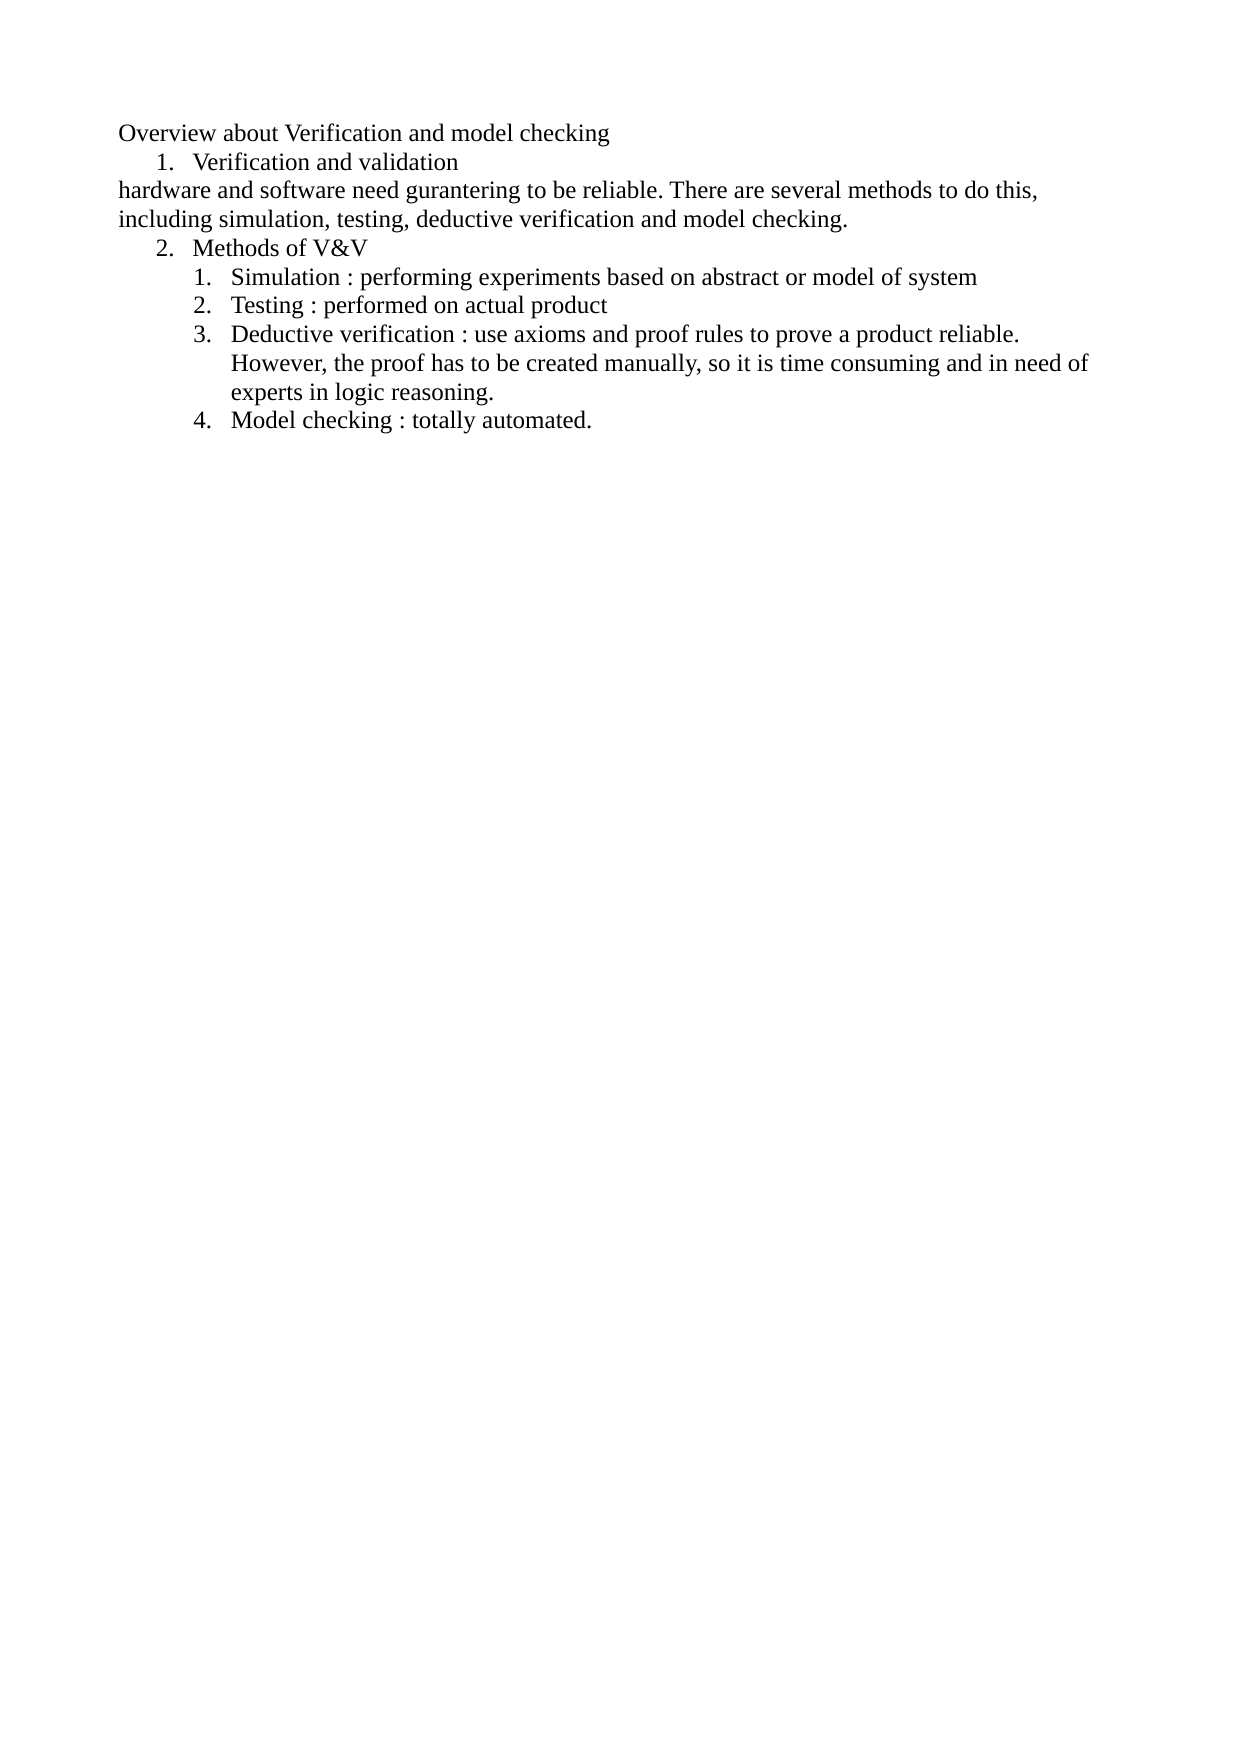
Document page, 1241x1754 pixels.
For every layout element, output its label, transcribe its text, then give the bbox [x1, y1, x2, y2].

list Testing : performed on actual product [193, 291, 1122, 319]
text Overview about Verification and model checking [118, 118, 1122, 147]
list Verification and validation [156, 147, 1122, 176]
list Simulation : performing experiments based on abstract or model of system [193, 262, 1122, 291]
list Methods of V&V [156, 233, 1122, 262]
text hardware and software need gurantering to be reliable. There are several methods to do this, including simulation, testing, deductive verification and model checking. [118, 176, 1122, 233]
list Deductive verification : use axioms and proof rules to prove a product reliable. However, the proof has to be created manually, so it is time consuming and in need of experts in logic reasoning. [193, 319, 1122, 406]
list Model checking : totally automated. [193, 406, 1122, 434]
